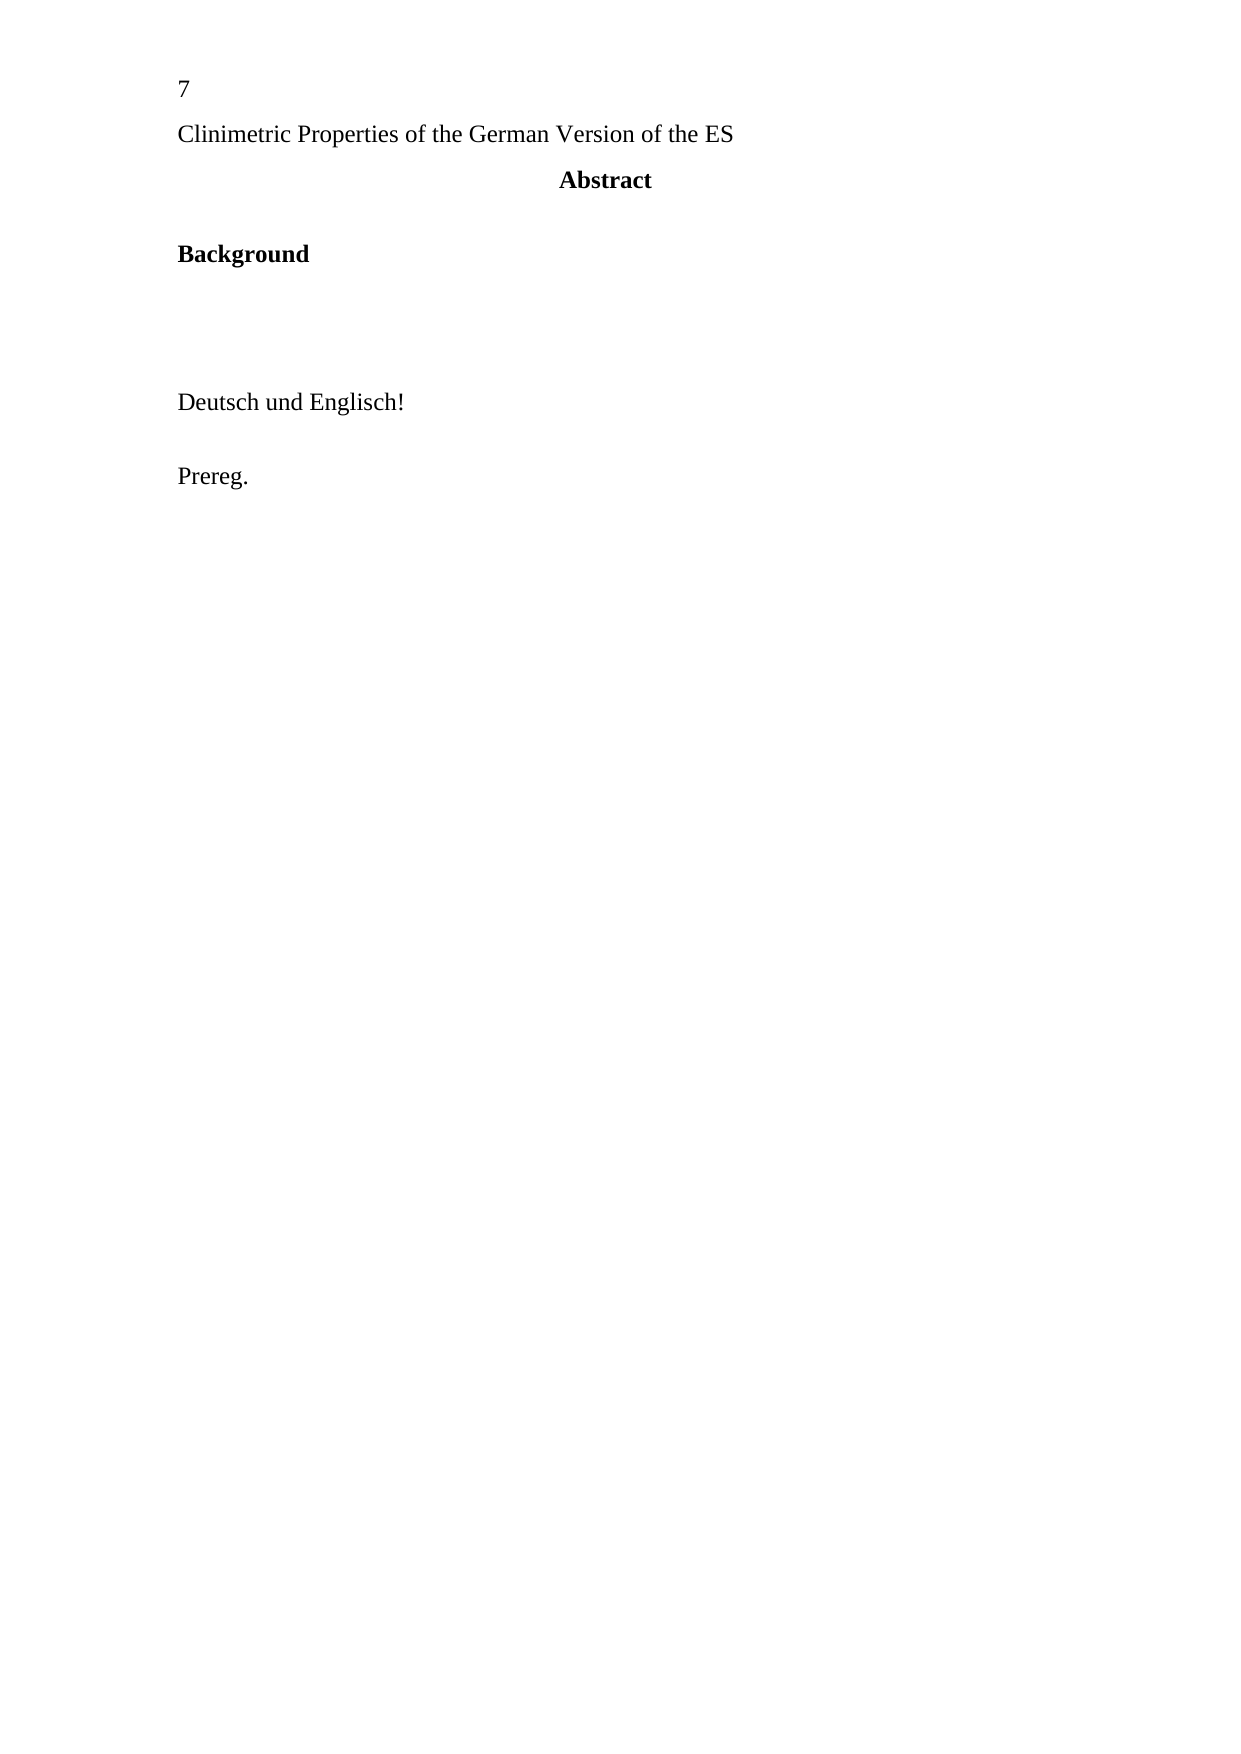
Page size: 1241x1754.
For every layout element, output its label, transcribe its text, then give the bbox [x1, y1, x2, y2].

text Abstract [177, 165, 1033, 193]
text Prereg. [177, 461, 1033, 490]
text Background [177, 239, 1033, 268]
text Deutsch und Englisch! [177, 387, 1033, 416]
